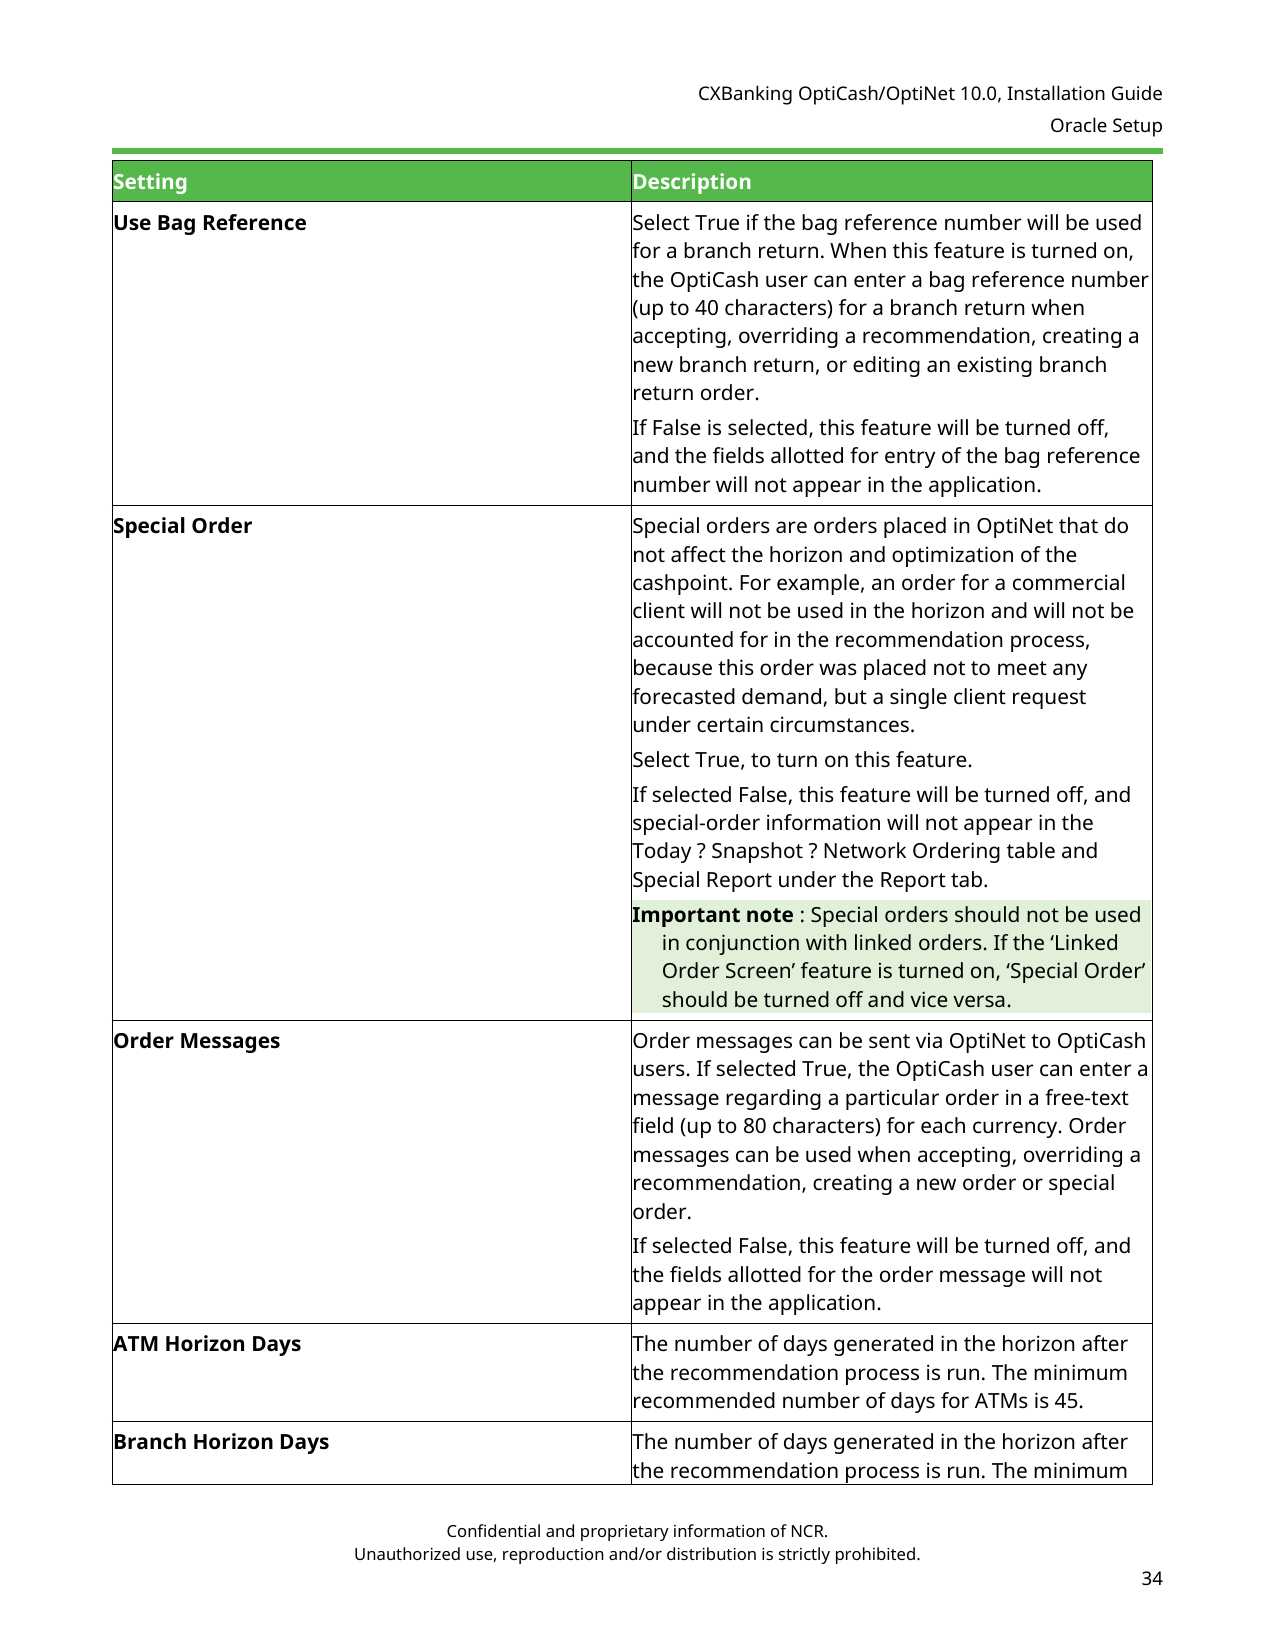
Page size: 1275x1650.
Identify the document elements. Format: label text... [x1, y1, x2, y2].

table_cell Order Messages [113, 1021, 631, 1323]
table_cell ATM Horizon Days [113, 1324, 631, 1421]
table_cell Order messages can be sent via OptiNet to OptiCash users. If selected True, the OptiCash user can enter a message regarding a particular order in a free-text field (up to 80 characters) for each currency. Order messages can be used when accepting, overriding a recommendation, creating a new order or special order. If selected False, this feature will be turned off, and the fields allotted for the order message will not appear in the application. [632, 1021, 1152, 1323]
table_cell Use Bag Reference [113, 202, 631, 505]
table_cell Special Order [113, 506, 631, 1020]
table_cell Branch Horizon Days [113, 1422, 631, 1484]
table_cell Select True if the bag reference number will be used for a branch return. When this feature is turned on, the OptiCash user can enter a bag reference number (up to 40 characters) for a branch return when accepting, overriding a recommendation, creating a new branch return, or editing an existing branch return order. If False is selected, this feature will be turned off, and the fields allotted for entry of the bag reference number will not appear in the application. [632, 202, 1152, 505]
table_cell The number of days generated in the horizon after the recommendation process is run. The minimum recommended number of days for ATMs is 45. [632, 1324, 1152, 1421]
table_header Description [632, 161, 1152, 201]
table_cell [632, 1422, 1152, 1484]
table_cell Special orders are orders placed in OptiNet that do not affect the horizon and optimization of the cashpoint. For example, an order for a commercial client will not be used in the horizon and will not be accounted for in the recommendation process, because this order was placed not to meet any forecasted demand, but a single client request under certain circumstances. Select True, to turn on this feature. If selected False, this feature will be turned off, and special-order information will not appear in the Today ? Snapshot ? Network Ordering table and Special Report under the Report tab. Important note : Special orders should not be used in conjunction with linked orders. If the ‘Linked Order Screen’ feature is turned on, ‘Special Order’ should be turned off and vice versa. [632, 506, 1152, 1020]
table_header Setting [113, 161, 631, 201]
